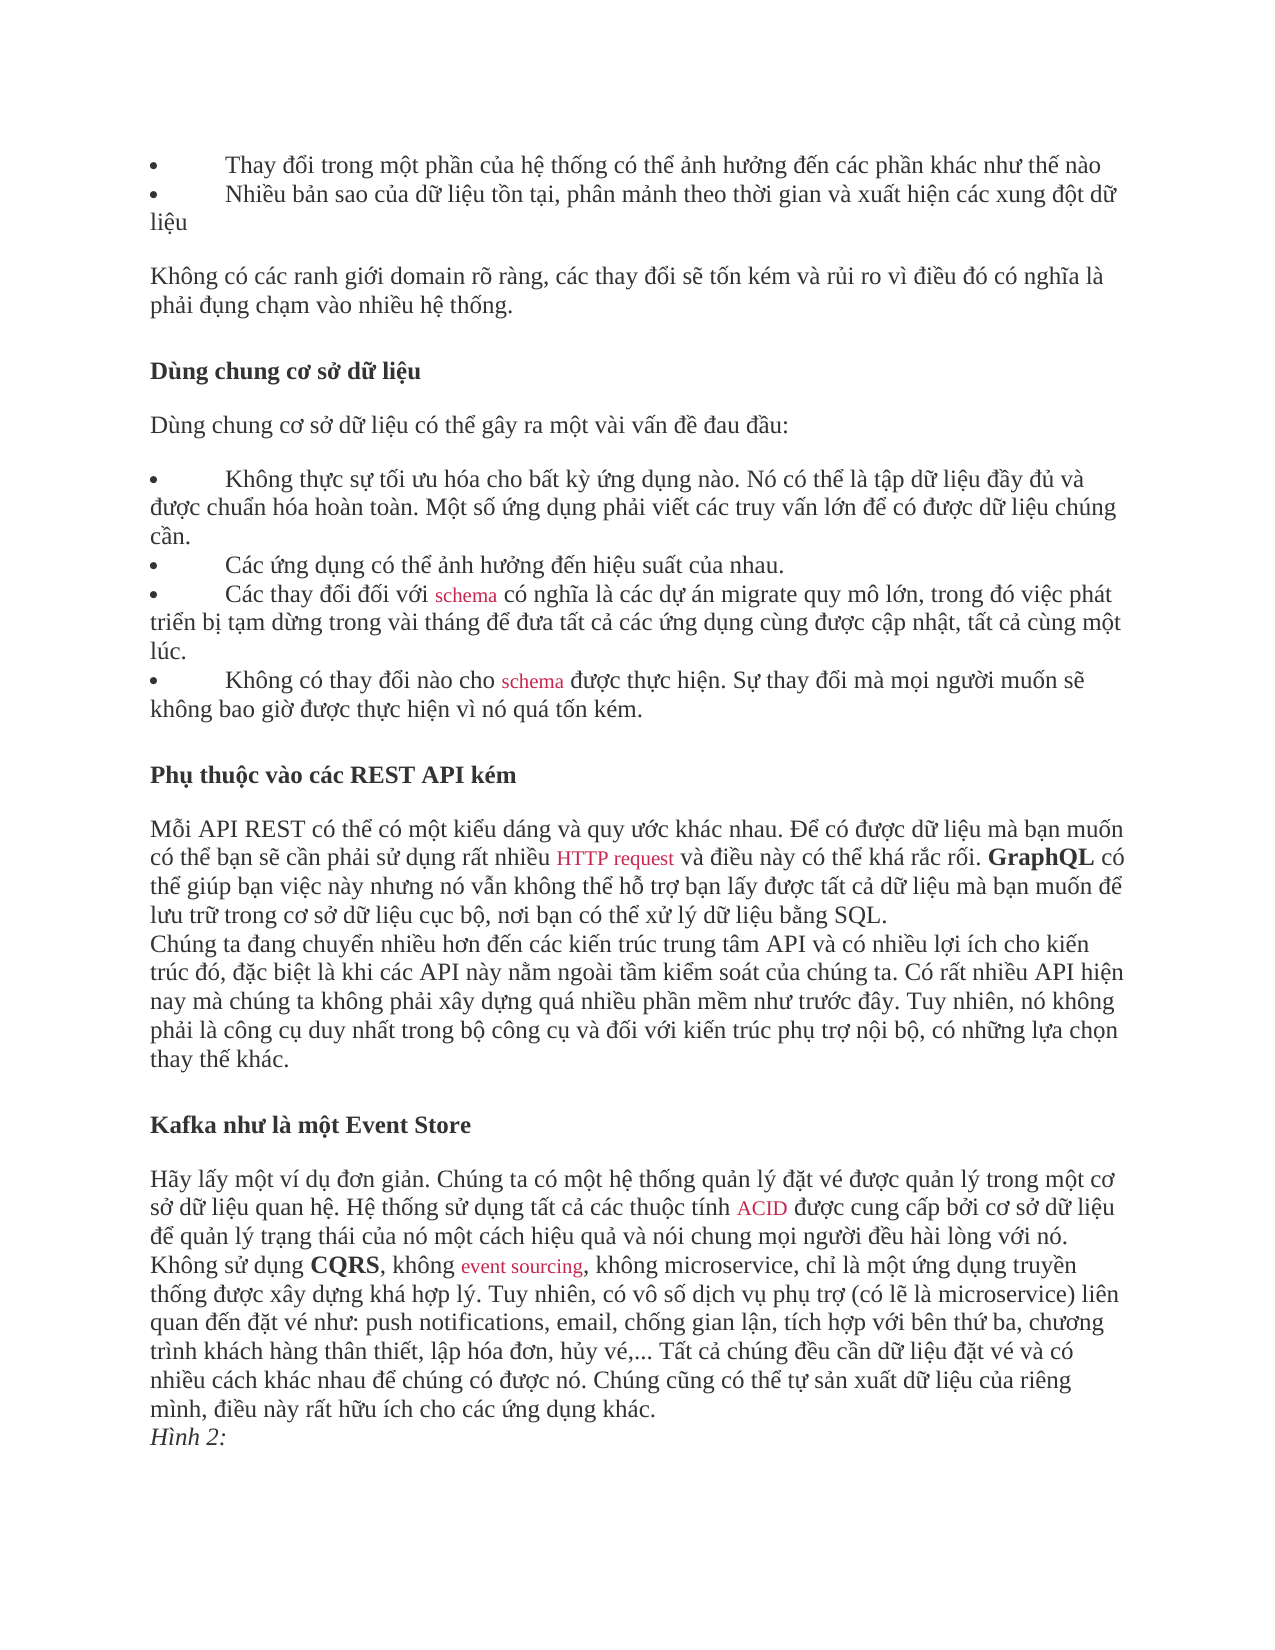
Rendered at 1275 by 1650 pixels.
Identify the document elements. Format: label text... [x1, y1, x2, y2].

text Mỗi API REST có thể có một kiểu dáng và quy ước khác nhau. Để có được dữ liệu mà bạn muốn có thể bạn sẽ cần phải sử dụng rất nhiều HTTP request và điều này có thể khá rắc rối. GraphQL có thể giúp bạn việc này nhưng nó vẫn không thể hỗ trợ bạn lấy được tất cả dữ liệu mà bạn muốn để lưu trữ trong cơ sở dữ liệu cục bộ, nơi bạn có thể xử lý dữ liệu bằng SQL. [150, 814, 1125, 929]
text Hình 2: [150, 1422, 1125, 1451]
text Dùng chung cơ sở dữ liệu có thể gây ra một vài vấn đề đau đầu: [150, 410, 1125, 439]
text Không có các ranh giới domain rõ ràng, các thay đổi sẽ tốn kém và rủi ro vì điều đó có nghĩa là phải đụng chạm vào nhiều hệ thống. [150, 261, 1125, 319]
list Các thay đổi đối với schema có nghĩa là các dự án migrate quy mô lớn, trong đó việc phát triển bị tạm dừng trong vài tháng để đưa tất cả các ứng dụng cùng được cập nhật, tất cả cùng một lúc. [150, 579, 1125, 665]
list Không có thay đổi nào cho schema được thực hiện. Sự thay đổi mà mọi người muốn sẽ không bao giờ được thực hiện vì nó quá tốn kém. [150, 665, 1125, 722]
text Chúng ta đang chuyển nhiều hơn đến các kiến ​​trúc trung tâm API và có nhiều lợi ích cho kiến ​​trúc đó, đặc biệt là khi các API này nằm ngoài tầm kiểm soát của chúng ta. Có rất nhiều API hiện nay mà chúng ta không phải xây dựng quá nhiều phần mềm như trước đây. Tuy nhiên, nó không phải là công cụ duy nhất trong bộ công cụ và đối với kiến ​​trúc phụ trợ nội bộ, có những lựa chọn thay thế khác. [150, 929, 1125, 1072]
subtitle Dùng chung cơ sở dữ liệu [150, 356, 1125, 385]
list Các ứng dụng có thể ảnh hưởng đến hiệu suất của nhau. [150, 550, 1125, 579]
list Không thực sự tối ưu hóa cho bất kỳ ứng dụng nào. Nó có thể là tập dữ liệu đầy đủ và được chuẩn hóa hoàn toàn. Một số ứng dụng phải viết các truy vấn lớn để có được dữ liệu chúng cần. [150, 464, 1125, 550]
subtitle Phụ thuộc vào các REST API kém [150, 760, 1125, 789]
text Hãy lấy một ví dụ đơn giản. Chúng ta có một hệ thống quản lý đặt vé được quản lý trong một cơ sở dữ liệu quan hệ. Hệ thống sử dụng tất cả các thuộc tính ACID được cung cấp bởi cơ sở dữ liệu để quản lý trạng thái của nó một cách hiệu quả và nói chung mọi người đều hài lòng với nó. Không sử dụng CQRS, không event sourcing, không microservice, chỉ là một ứng dụng truyền thống được xây dựng khá hợp lý. Tuy nhiên, có vô số dịch vụ phụ trợ (có lẽ là microservice) liên quan đến đặt vé như: push notifications, email, chống gian lận, tích hợp với bên thứ ba, chương trình khách hàng thân thiết, lập hóa đơn, hủy vé,... Tất cả chúng đều cần dữ liệu đặt vé và có nhiều cách khác nhau để chúng có được nó. Chúng cũng có thể tự sản xuất dữ liệu của riêng mình, điều này rất hữu ích cho các ứng dụng khác. [150, 1164, 1125, 1422]
subtitle Kafka như là một Event Store [150, 1110, 1125, 1139]
list Thay đổi trong một phần của hệ thống có thể ảnh hưởng đến các phần khác như thế nào [150, 150, 1125, 179]
list Nhiều bản sao của dữ liệu tồn tại, phân mảnh theo thời gian và xuất hiện các xung đột dữ liệu [150, 179, 1125, 236]
